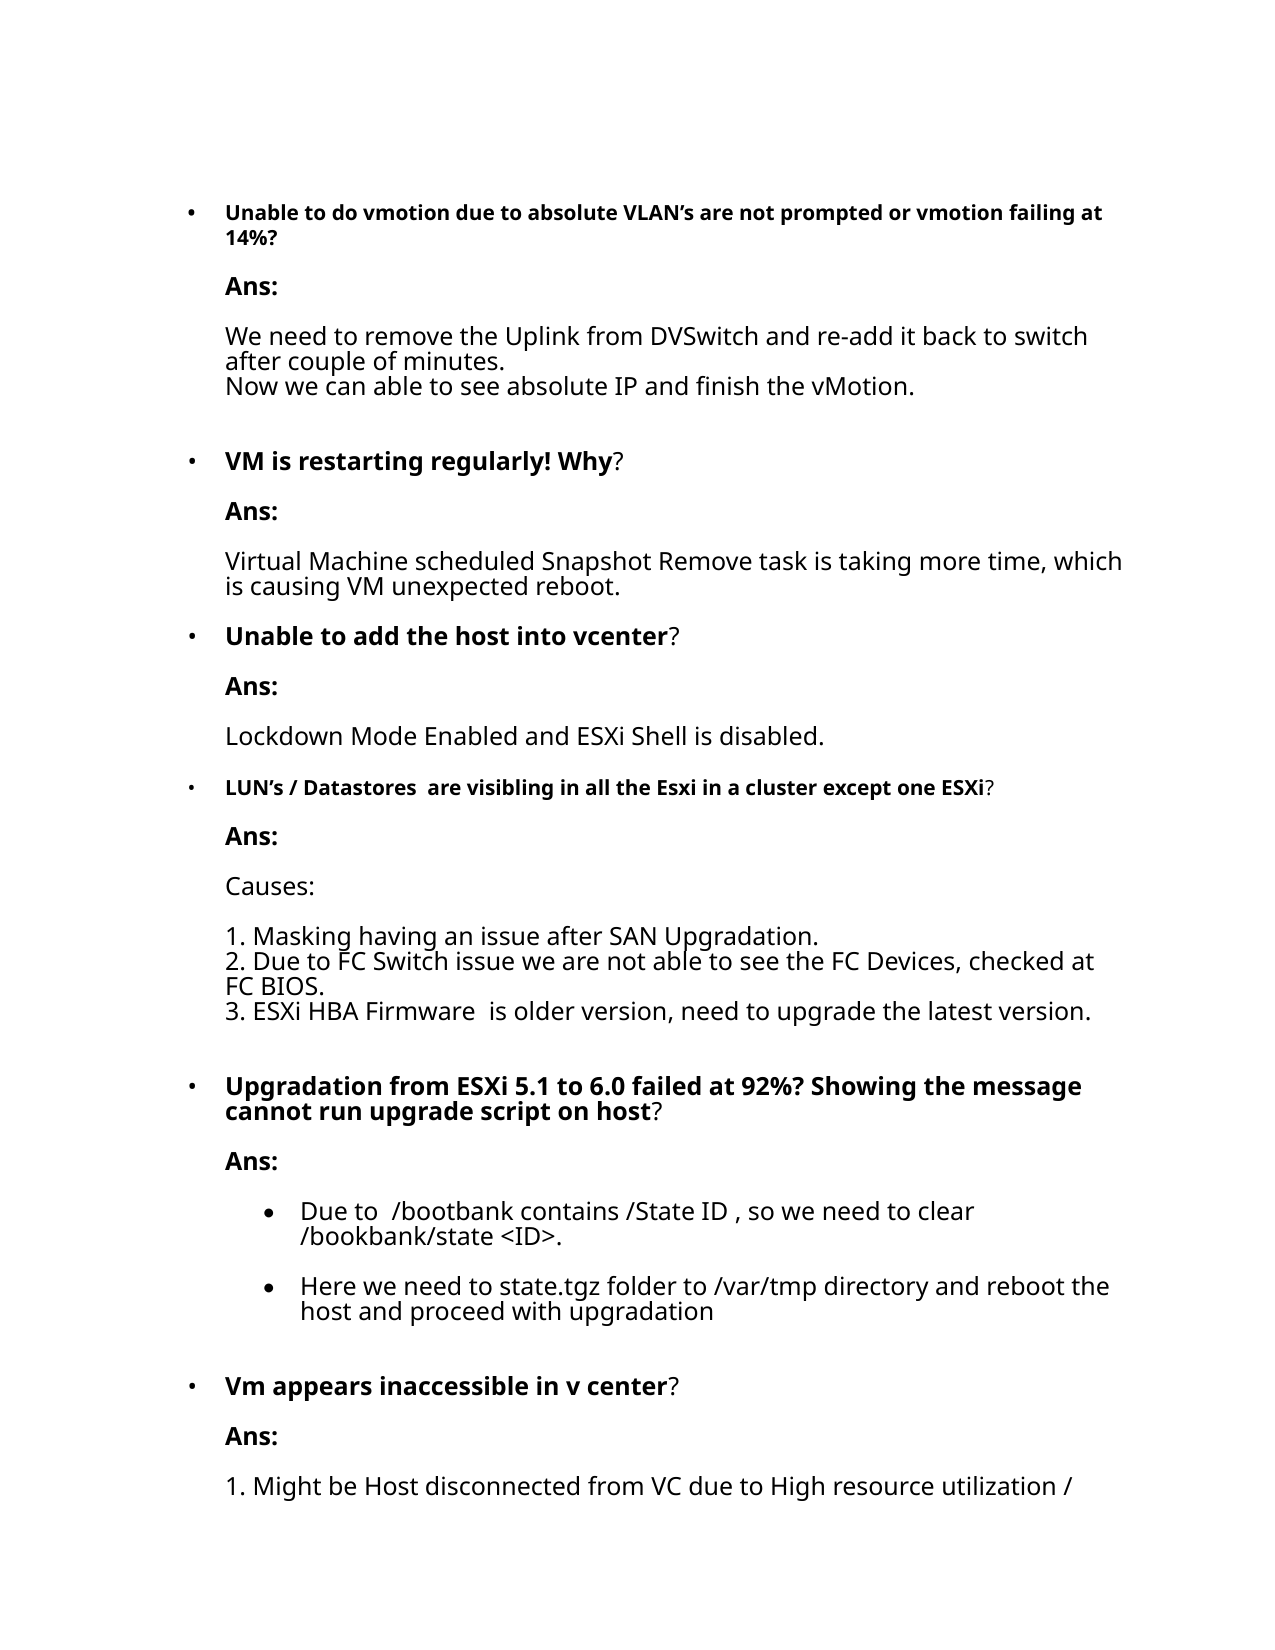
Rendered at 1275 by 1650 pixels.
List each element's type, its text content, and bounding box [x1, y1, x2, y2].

text 1. Masking having an issue after SAN Upgradation. [225, 925, 1125, 950]
list Due to /bootbank contains /State ID , so we need to clear /bookbank/state <ID>. [262, 1200, 1125, 1250]
list LUN’s / Datastores are visibling in all the Esxi in a cluster except one ESXi? [187, 775, 1125, 800]
list VM is restarting regularly! Why? [187, 450, 1125, 475]
text Ans: [225, 1425, 1125, 1450]
list Vm appears inaccessible in v center? [187, 1375, 1125, 1400]
list Unable to add the host into vcenter? [187, 625, 1125, 650]
text Now we can able to see absolute IP and finish the vMotion. [225, 375, 1125, 400]
list Unable to do vmotion due to absolute VLAN’s are not prompted or vmotion failing at 14%? [187, 200, 1125, 250]
text 1. Might be Host disconnected from VC due to High resource utilization / High Network usage. [225, 1475, 1125, 1500]
text Virtual Machine scheduled Snapshot Remove task is taking more time, which is causing VM unexpected reboot. [225, 550, 1125, 600]
text Ans: [225, 500, 1125, 525]
list Upgradation from ESXi 5.1 to 6.0 failed at 92%? Showing the message cannot run upgrade script on host? [187, 1075, 1125, 1125]
list Here we need to state.tgz folder to /var/tmp directory and reboot the host and proceed with upgradation [262, 1275, 1125, 1325]
text Ans: [225, 1150, 1125, 1175]
text Causes: [225, 875, 1125, 900]
text Lockdown Mode Enabled and ESXi Shell is disabled. [225, 725, 1125, 750]
text We need to remove the Uplink from DVSwitch and re-add it back to switch after couple of minutes. [225, 325, 1125, 375]
text 3. ESXi HBA Firmware is older version, need to upgrade the latest version. [225, 1000, 1125, 1025]
text Ans: [225, 675, 1125, 700]
text Ans: [225, 825, 1125, 850]
text 2. Due to FC Switch issue we are not able to see the FC Devices, checked at FC BIOS. [225, 950, 1125, 1000]
text Ans: [225, 275, 1125, 300]
